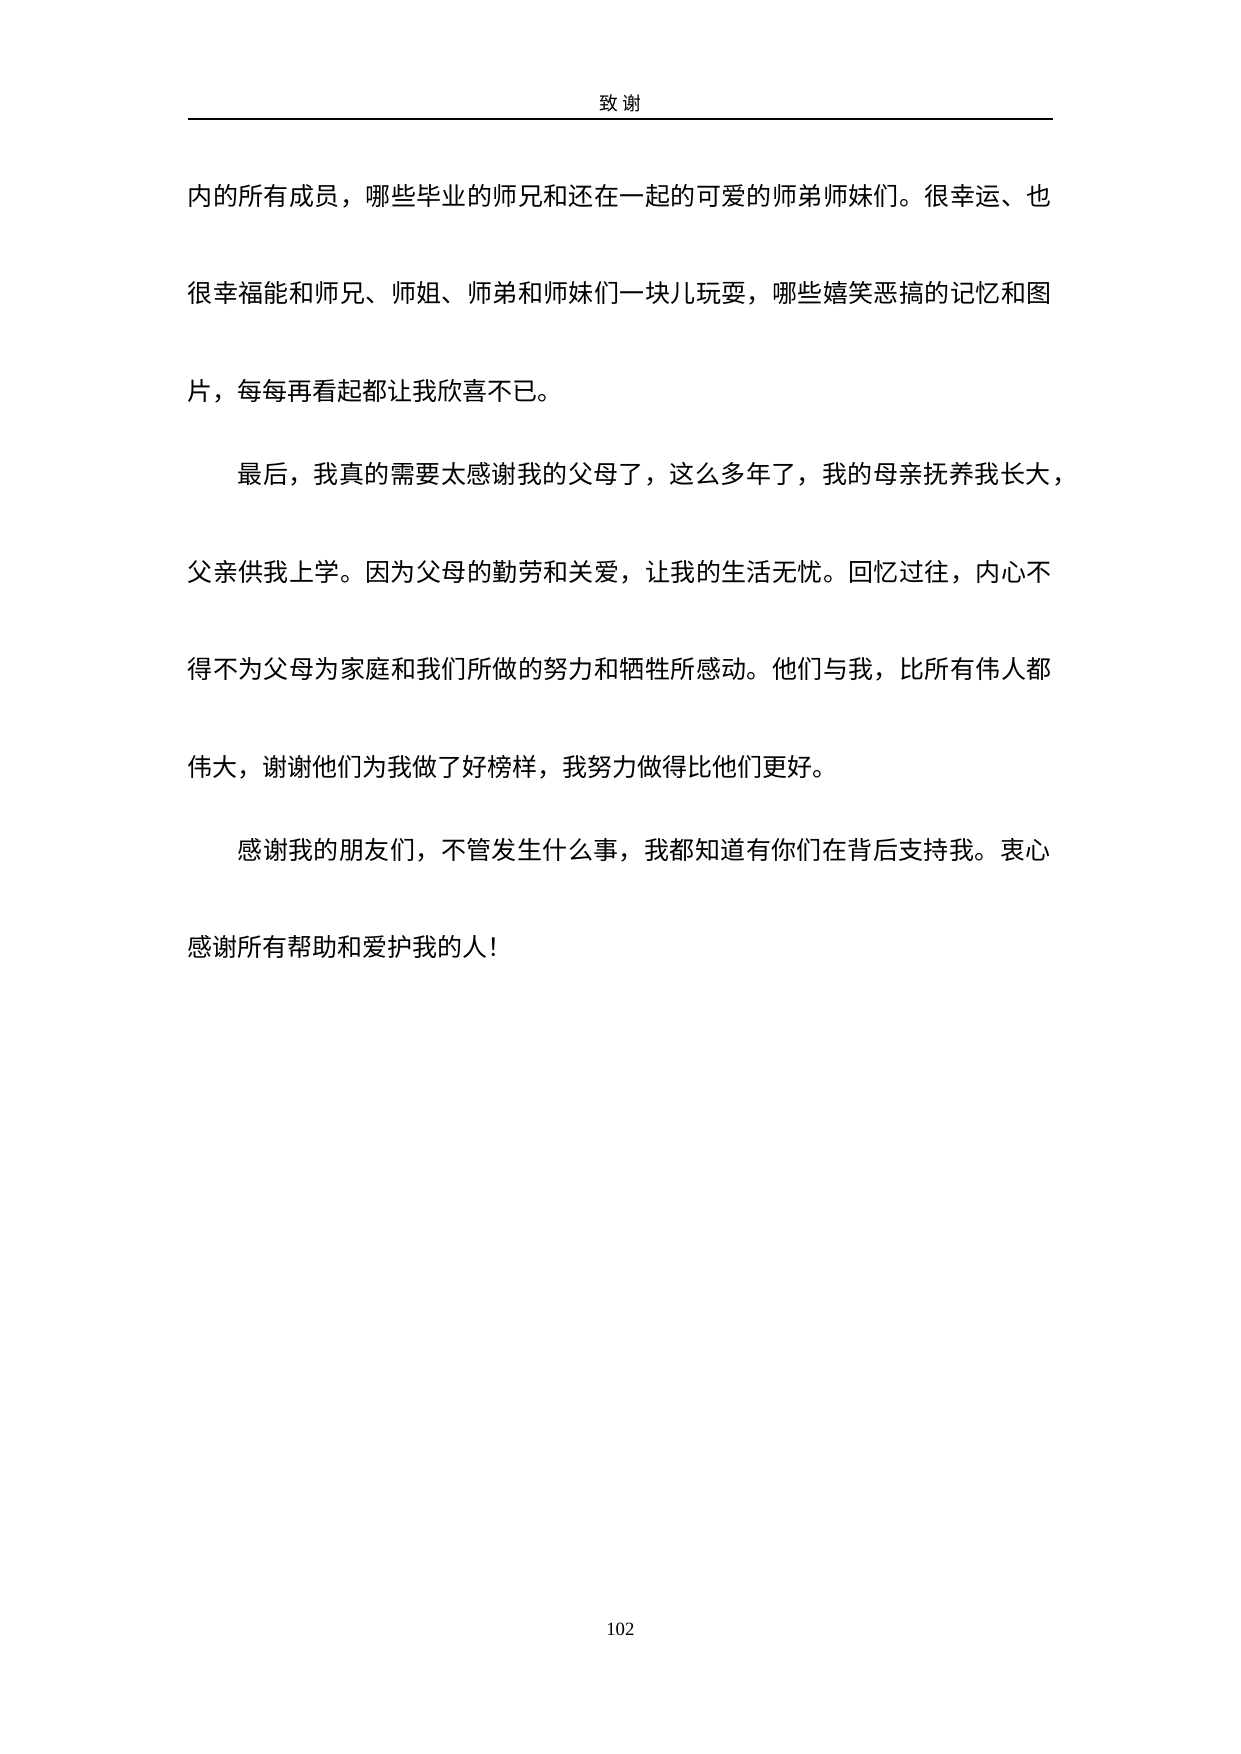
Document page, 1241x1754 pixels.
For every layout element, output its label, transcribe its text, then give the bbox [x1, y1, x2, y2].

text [187, 162, 1053, 422]
text 最后，我真的需要太感谢我的父母了，这么多年了，我的母亲抚养我长大，父亲供我上学。因为父母的勤劳和关爱，让我的生活无忧。回忆过往，内心不得不为父母为家庭和我们所做的努力和牺牲所感动。他们与我，比所有伟人都伟大，谢谢他们为我做了好榜样，我努力做得比他们更好。 [187, 440, 1053, 798]
text 感谢我的朋友们，不管发生什么事，我都知道有你们在背后支持我。衷心感谢所有帮助和爱护我的人！ [187, 816, 1053, 978]
